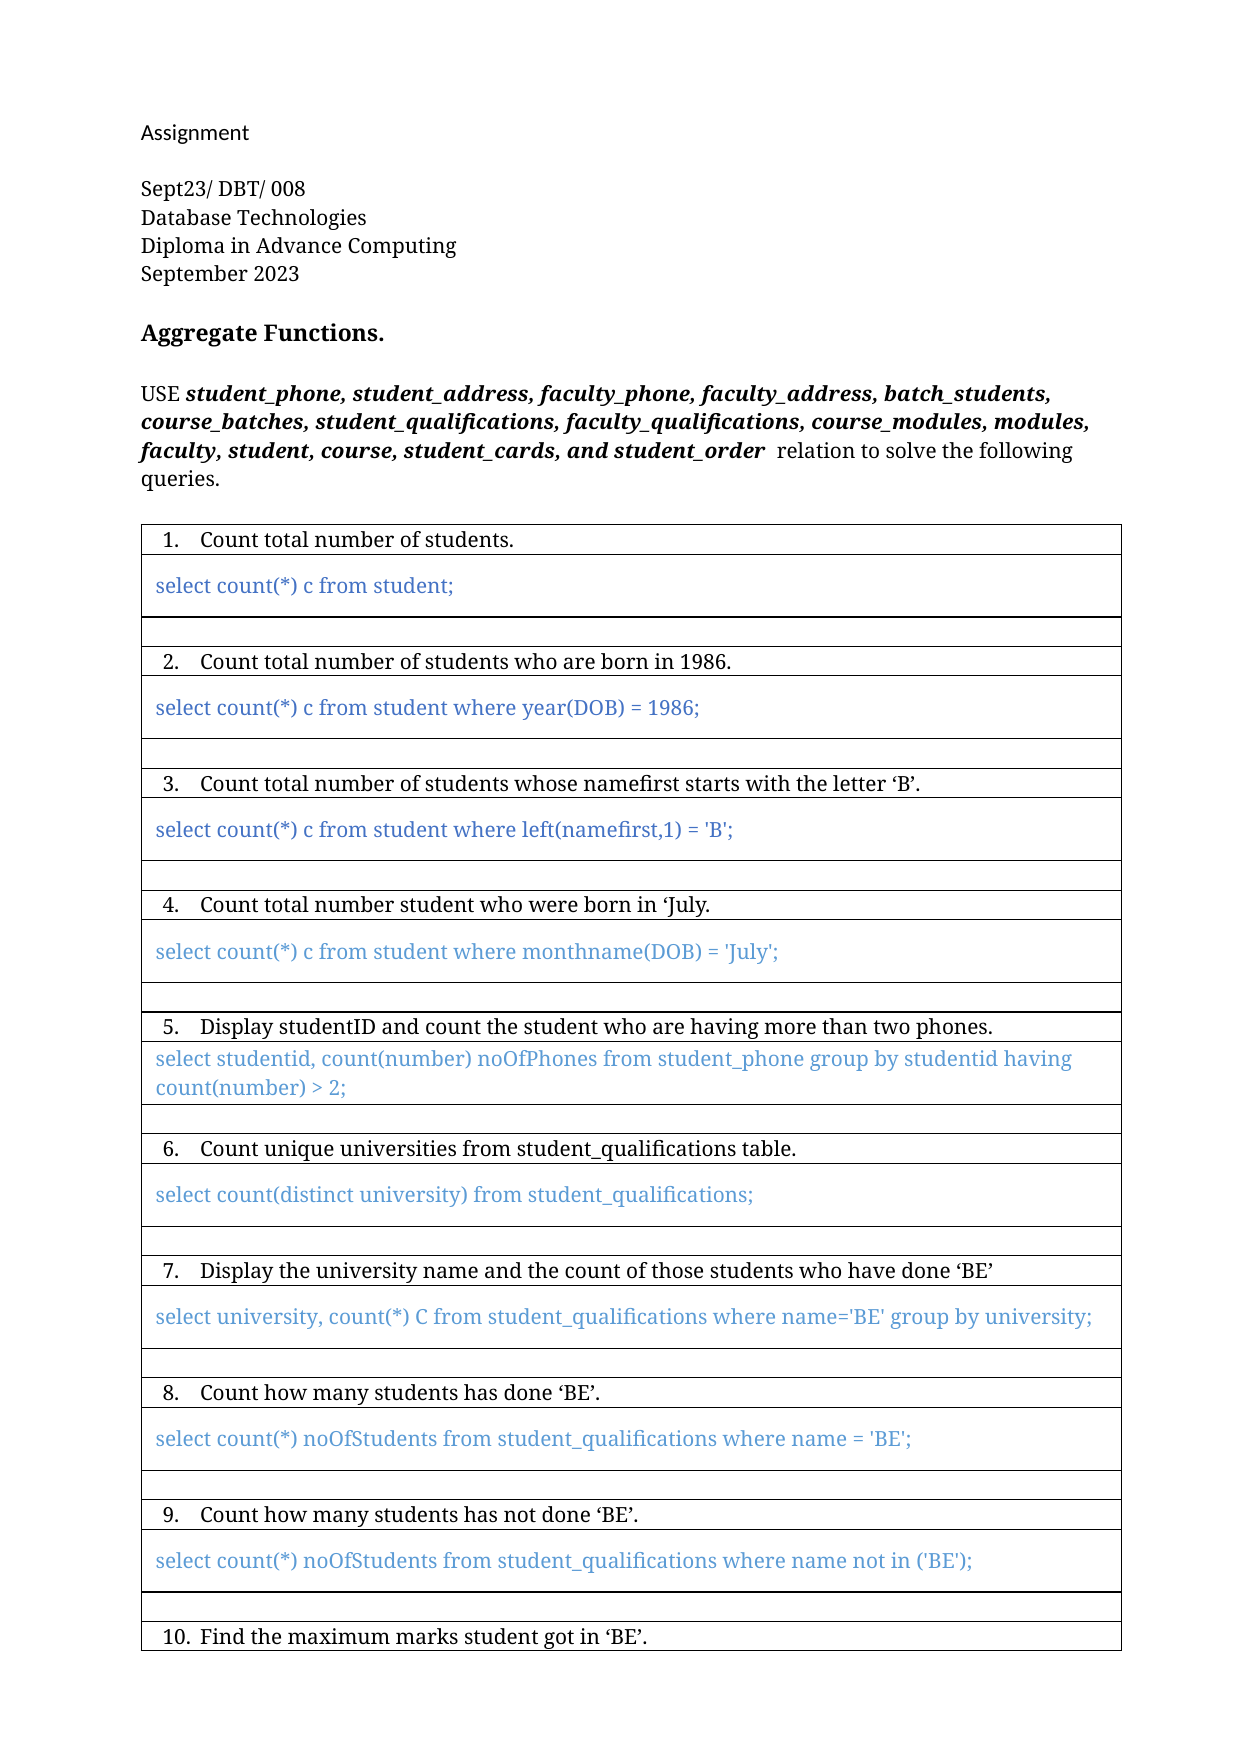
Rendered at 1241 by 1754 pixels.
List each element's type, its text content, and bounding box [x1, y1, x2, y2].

table_cell [142, 1471, 1121, 1499]
table_cell Find the maximum marks student got in ‘BE’. [142, 1622, 1121, 1650]
table_cell Count total number of students who are born in 1986. [142, 647, 1121, 675]
text Assignment [141, 118, 1122, 146]
table_header Count total number of students. [142, 525, 1121, 553]
table_cell [142, 1593, 1121, 1621]
table_cell Count how many students has not done ‘BE’. [142, 1500, 1121, 1528]
table_cell Count how many students has done ‘BE’. [142, 1378, 1121, 1407]
table_cell Count total number of students whose namefirst starts with the letter ‘B’. [142, 769, 1121, 797]
text Database Technologies [141, 203, 1122, 231]
table_cell Count total number student who were born in ‘July. [142, 891, 1121, 919]
table_cell select university, count(*) C from student_qualifications where name='BE' group by university; [142, 1286, 1121, 1348]
text Sept23/ DBT/ 008 [141, 174, 1122, 203]
text Diploma in Advance Computing [141, 231, 1122, 259]
table_cell [142, 1349, 1121, 1377]
table_cell [142, 618, 1121, 646]
table_cell [142, 861, 1121, 889]
table_cell select count(*) c from student where left(namefirst,1) = 'B'; [142, 798, 1121, 860]
table_cell [142, 1227, 1121, 1255]
table_cell Display studentID and count the student who are having more than two phones. [142, 1013, 1121, 1041]
table_cell select count(distinct university) from student_qualifications; [142, 1164, 1121, 1226]
table_cell select count(*) c from student; [142, 555, 1121, 616]
table_cell Count unique universities from student_qualifications table. [142, 1134, 1121, 1163]
text September 2023 [141, 259, 1122, 288]
table_cell select count(*) c from student where monthname(DOB) = 'July'; [142, 920, 1121, 982]
table_cell select count(*) noOfStudents from student_qualifications where name = 'BE'; [142, 1408, 1121, 1469]
table_cell select count(*) c from student where year(DOB) = 1986; [142, 676, 1121, 738]
table_cell [142, 983, 1121, 1011]
text Aggregate Functions. [141, 316, 1122, 348]
table_cell [142, 1105, 1121, 1133]
text USE student_phone, student_address, faculty_phone, faculty_address, batch_students, course_batches, student_qualifications, faculty_qualifications, course_modules, modules, faculty, student, course, student_cards, and student_order relation to solve the following queries. [141, 379, 1122, 493]
table_cell [142, 739, 1121, 768]
table_cell Display the university name and the count of those students who have done ‘BE’ [142, 1256, 1121, 1285]
table_cell select count(*) noOfStudents from student_qualifications where name not in ('BE'); [142, 1530, 1121, 1591]
table_cell select studentid, count(number) noOfPhones from student_phone group by studentid having count(number) > 2; [142, 1042, 1121, 1104]
